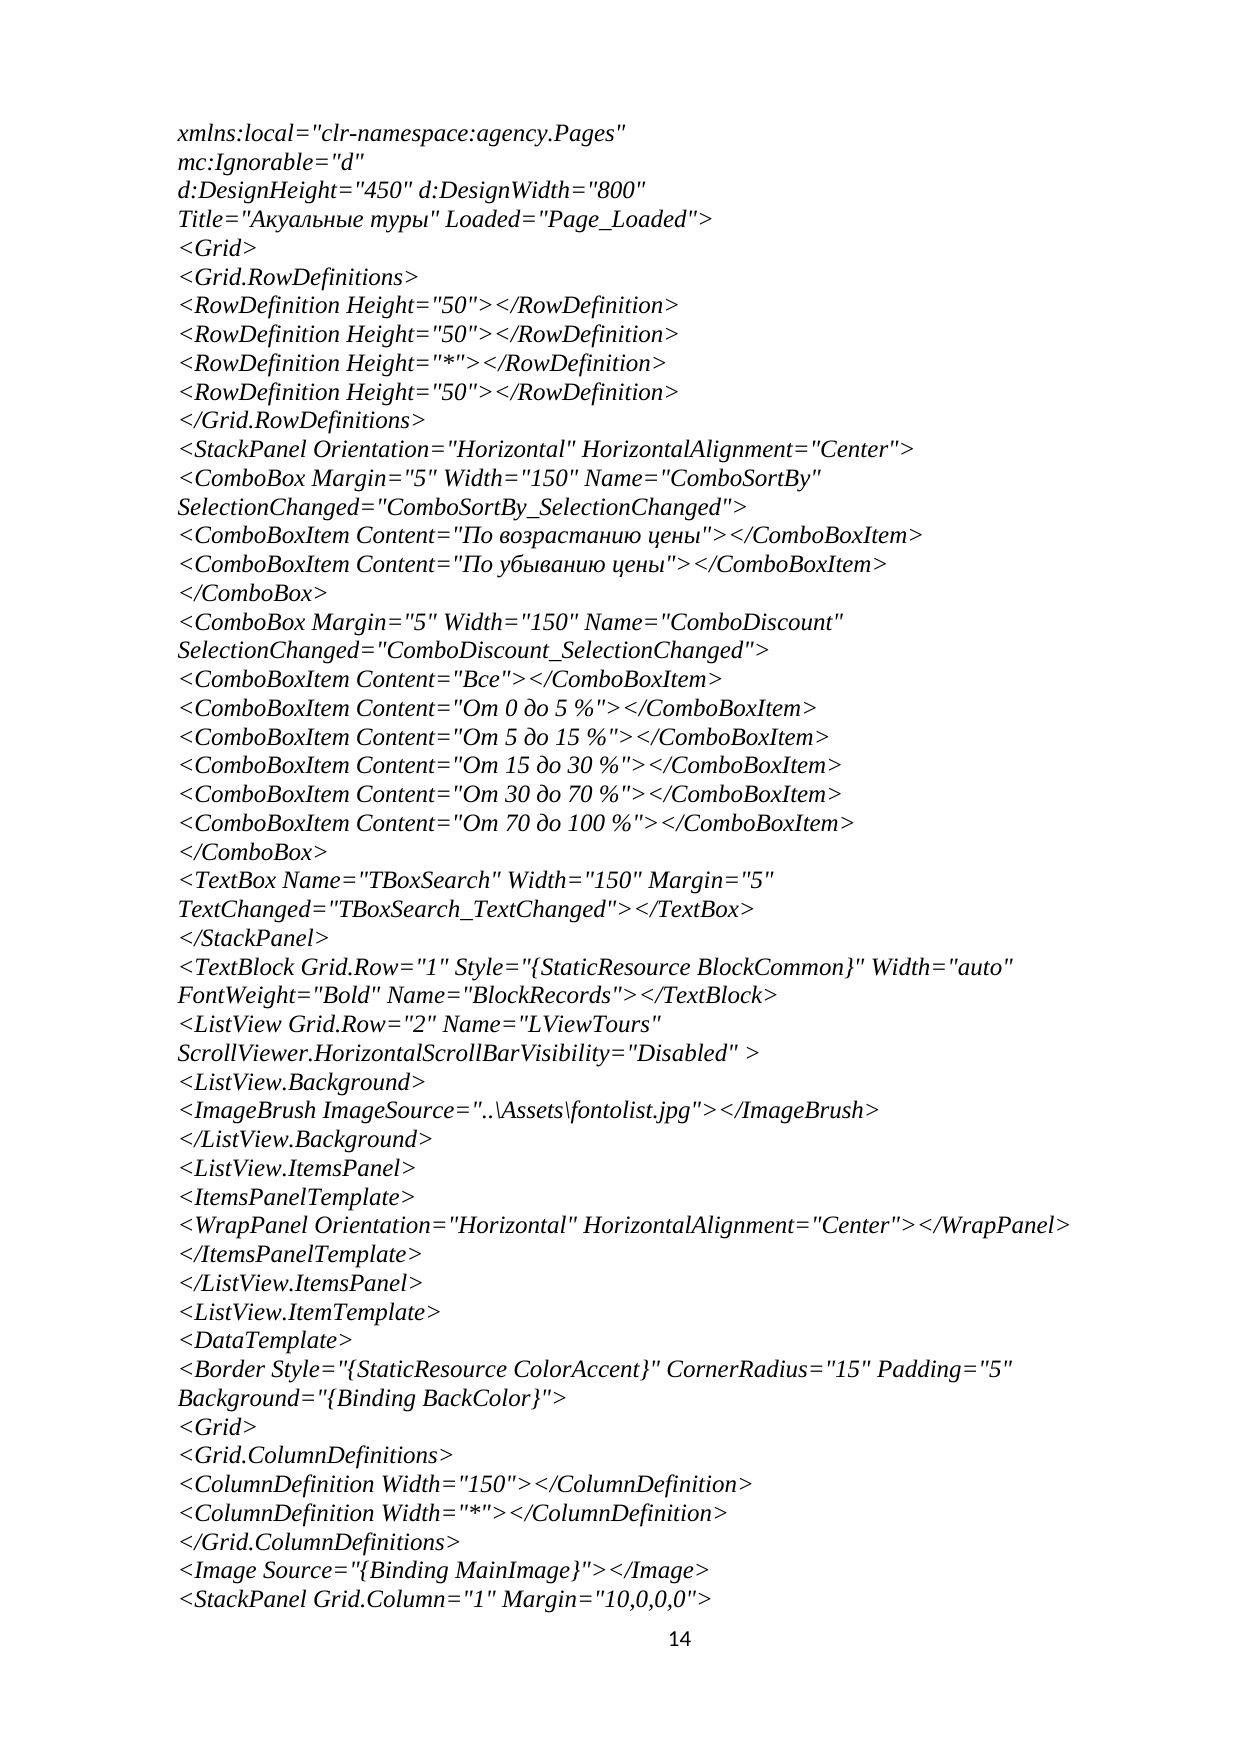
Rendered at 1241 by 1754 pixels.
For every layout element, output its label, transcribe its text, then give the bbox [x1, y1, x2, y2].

text <Image Source="{Binding MainImage}"></Image> [177, 1556, 1181, 1584]
text xmlns:local="clr-namespace:agency.Pages" [177, 118, 1181, 147]
text <ComboBoxItem Content="От 5 до 15 %"></ComboBoxItem> [177, 722, 1181, 751]
text <StackPanel Orientation="Horizontal" HorizontalAlignment="Center"> [177, 434, 1181, 463]
text <ComboBoxItem Content="От 30 до 70 %"></ComboBoxItem> [177, 779, 1181, 808]
text <ComboBoxItem Content="От 70 до 100 %"></ComboBoxItem> [177, 808, 1181, 837]
text <ComboBoxItem Content="По возрастанию цены"></ComboBoxItem> [177, 521, 1181, 549]
text </ListView.Background> [177, 1124, 1181, 1153]
text </ItemsPanelTemplate> [177, 1239, 1181, 1268]
text <ListView.ItemsPanel> [177, 1153, 1181, 1182]
text </ComboBox> [177, 837, 1181, 866]
text <TextBox Name="TBoxSearch" Width="150" Margin="5" TextChanged="TBoxSearch_TextChanged"></TextBox> [177, 866, 1181, 923]
text <Border Style="{StaticResource ColorAccent}" CornerRadius="15" Padding="5" Background="{Binding BackColor}"> [177, 1354, 1181, 1412]
text <ListView.Background> [177, 1067, 1181, 1096]
text <ListView Grid.Row="2" Name="LViewTours" ScrollViewer.HorizontalScrollBarVisibility="Disabled" > [177, 1009, 1181, 1067]
text <ItemsPanelTemplate> [177, 1182, 1181, 1211]
text <Grid.ColumnDefinitions> [177, 1441, 1181, 1469]
text <ComboBoxItem Content="От 0 до 5 %"></ComboBoxItem> [177, 693, 1181, 722]
text <ComboBox Margin="5" Width="150" Name="ComboSortBy" SelectionChanged="ComboSortBy_SelectionChanged"> [177, 463, 1181, 521]
text <ColumnDefinition Width="*"></ColumnDefinition> [177, 1498, 1181, 1527]
text d:DesignHeight="450" d:DesignWidth="800" [177, 176, 1181, 204]
text Title="Акуальные туры" Loaded="Page_Loaded"> [177, 204, 1181, 233]
text <ColumnDefinition Width="150"></ColumnDefinition> [177, 1469, 1181, 1498]
text <DataTemplate> [177, 1326, 1181, 1354]
text <ImageBrush ImageSource="..\Assets\fontolist.jpg"></ImageBrush> [177, 1096, 1181, 1124]
text <ListView.ItemTemplate> [177, 1297, 1181, 1326]
text </ComboBox> [177, 578, 1181, 607]
text </ListView.ItemsPanel> [177, 1268, 1181, 1297]
text <Grid> [177, 1412, 1181, 1441]
text <RowDefinition Height="50"></RowDefinition> [177, 319, 1181, 348]
text <WrapPanel Orientation="Horizontal" HorizontalAlignment="Center"></WrapPanel> [177, 1211, 1181, 1239]
text <Grid.RowDefinitions> [177, 262, 1181, 291]
text <TextBlock Grid.Row="1" Style="{StaticResource BlockCommon}" Width="auto" FontWeight="Bold" Name="BlockRecords"></TextBlock> [177, 952, 1181, 1009]
text <RowDefinition Height="50"></RowDefinition> [177, 377, 1181, 406]
text <RowDefinition Height="50"></RowDefinition> [177, 291, 1181, 319]
text <ComboBoxItem Content="От 15 до 30 %"></ComboBoxItem> [177, 751, 1181, 779]
text <Grid> [177, 233, 1181, 262]
text mc:Ignorable="d" [177, 147, 1181, 176]
text <RowDefinition Height="*"></RowDefinition> [177, 348, 1181, 377]
text <StackPanel Grid.Column="1" Margin="10,0,0,0"> [177, 1584, 1181, 1613]
text <ComboBoxItem Content="Все"></ComboBoxItem> [177, 664, 1181, 693]
text </Grid.ColumnDefinitions> [177, 1527, 1181, 1556]
text </StackPanel> [177, 923, 1181, 952]
text </Grid.RowDefinitions> [177, 406, 1181, 434]
text <ComboBoxItem Content="По убыванию цены"></ComboBoxItem> [177, 549, 1181, 578]
text <ComboBox Margin="5" Width="150" Name="ComboDiscount" SelectionChanged="ComboDiscount_SelectionChanged"> [177, 607, 1181, 664]
